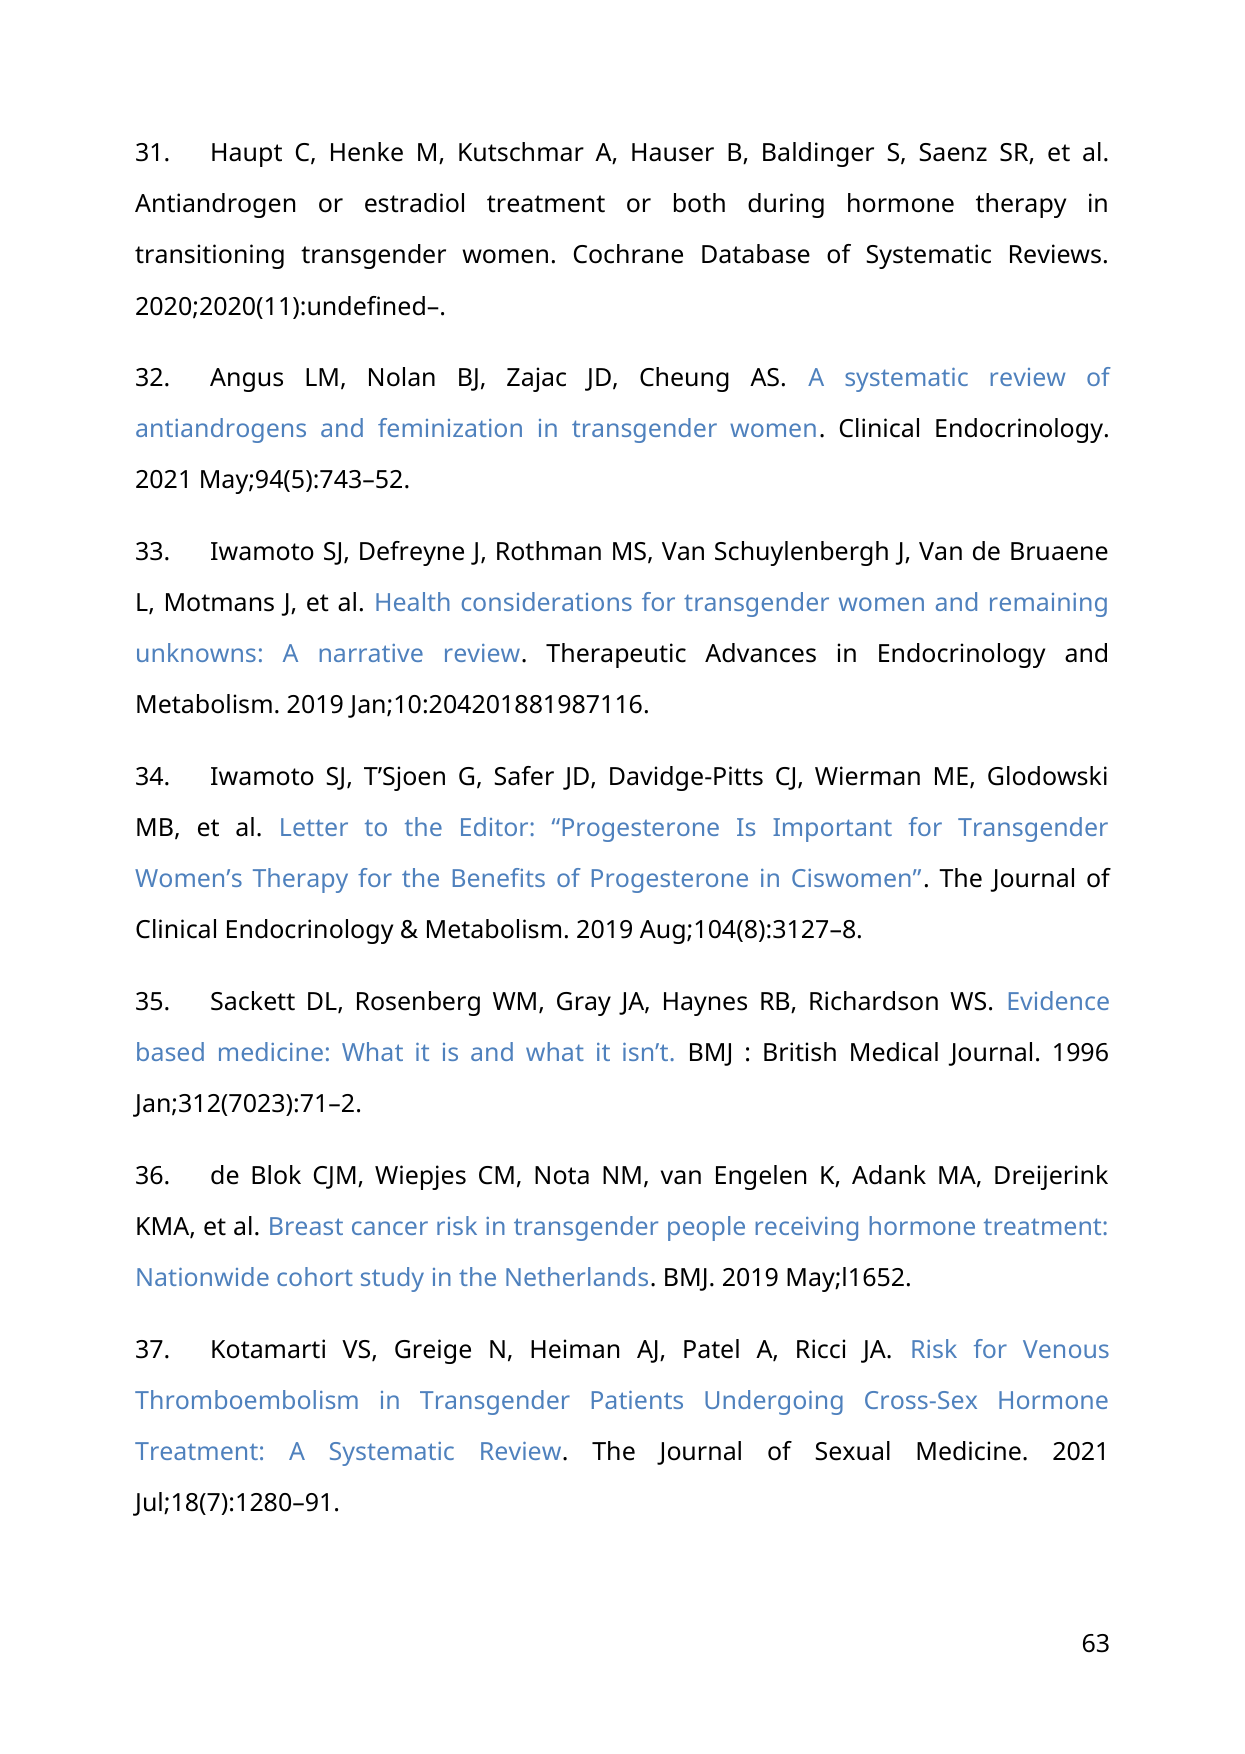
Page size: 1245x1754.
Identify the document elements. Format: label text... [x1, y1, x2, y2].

text 36. de Blok CJM, Wiepjes CM, Nota NM, van Engelen K, Adank MA, Dreijerink KMA, et al. Breast cancer risk in transgender people receiving hormone treatment: Nationwide cohort study in the Netherlands. BMJ. 2019 May;l1652. [135, 1158, 1110, 1294]
text 31. Haupt C, Henke M, Kutschmar A, Hauser B, Baldinger S, Saenz SR, et al. Antiandrogen or estradiol treatment or both during hormone therapy in transitioning transgender women. Cochrane Database of Systematic Reviews. 2020;2020(11):undefined–. [135, 135, 1110, 322]
text 37. Kotamarti VS, Greige N, Heiman AJ, Patel A, Ricci JA. Risk for Venous Thromboembolism in Transgender Patients Undergoing Cross-Sex Hormone Treatment: A Systematic Review. The Journal of Sexual Medicine. 2021 Jul;18(7):1280–91. [135, 1332, 1110, 1519]
text 33. Iwamoto SJ, Defreyne J, Rothman MS, Van Schuylenbergh J, Van de Bruaene L, Motmans J, et al. Health considerations for transgender women and remaining unknowns: A narrative review. Therapeutic Advances in Endocrinology and Metabolism. 2019 Jan;10:204201881987116. [135, 534, 1110, 721]
text 34. Iwamoto SJ, T’Sjoen G, Safer JD, Davidge-Pitts CJ, Wierman ME, Glodowski MB, et al. Letter to the Editor: “Progesterone Is Important for Transgender Women’s Therapy for the Benefits of Progesterone in Ciswomen”. The Journal of Clinical Endocrinology & Metabolism. 2019 Aug;104(8):3127–8. [135, 759, 1110, 946]
text 32. Angus LM, Nolan BJ, Zajac JD, Cheung AS. A systematic review of antiandrogens and feminization in transgender women. Clinical Endocrinology. 2021 May;94(5):743–52. [135, 360, 1110, 496]
text 35. Sackett DL, Rosenberg WM, Gray JA, Haynes RB, Richardson WS. Evidence based medicine: What it is and what it isn’t. BMJ : British Medical Journal. 1996 Jan;312(7023):71–2. [135, 984, 1110, 1120]
